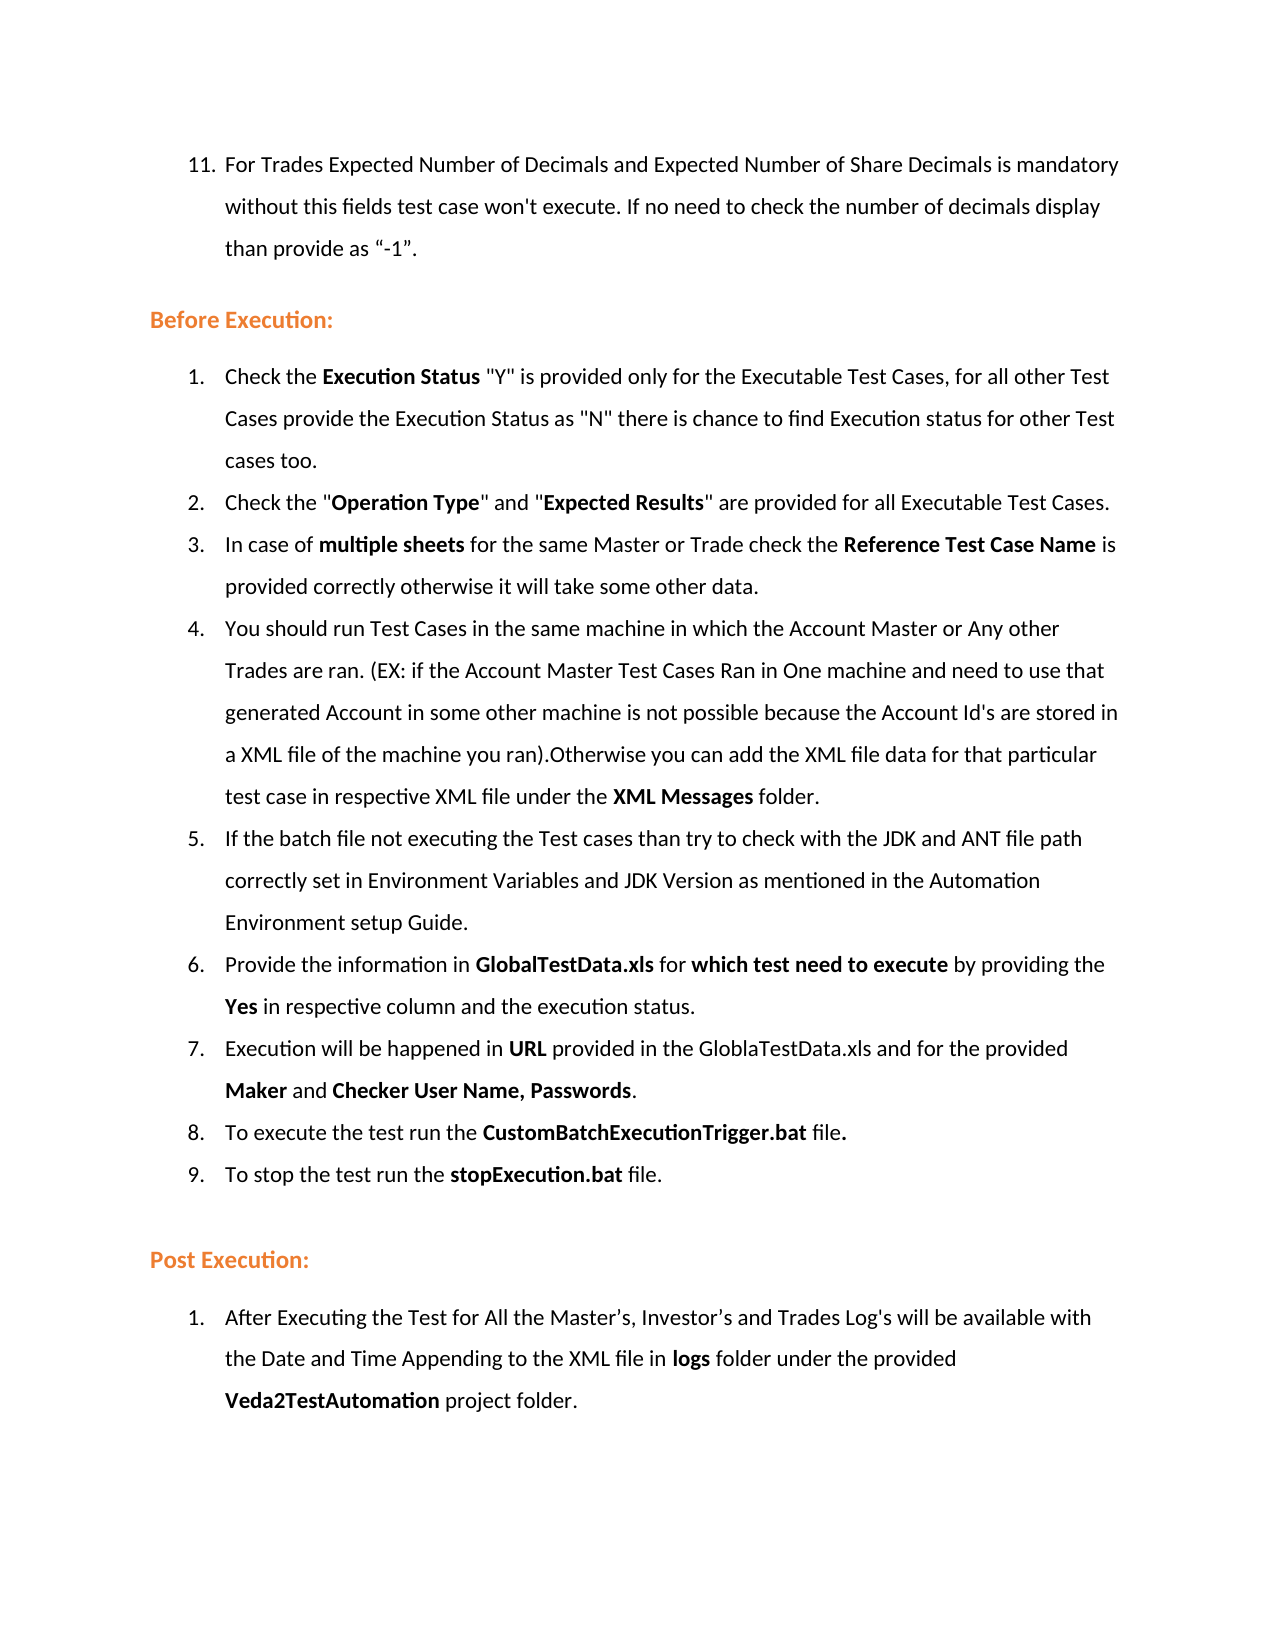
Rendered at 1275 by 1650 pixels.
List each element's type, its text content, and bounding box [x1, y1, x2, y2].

list You should run Test Cases in the same machine in which the Account Master or Any other Trades are ran. (EX: if the Account Master Test Cases Ran in One machine and need to use that generated Account in some other machine is not possible because the Account Id's are stored in a XML file of the machine you ran).Otherwise you can add the XML file data for that particular test case in respective XML file under the XML Messages folder. [187, 614, 1125, 810]
list In case of multiple sheets for the same Master or Trade check the Reference Test Case Name is provided correctly otherwise it will take some other data. [187, 530, 1125, 600]
list If the batch file not executing the Test cases than try to check with the JDK and ANT file path correctly set in Environment Variables and JDK Version as mentioned in the Automation Environment setup Guide. [187, 824, 1125, 936]
list Provide the information in GlobalTestData.xls for which test need to execute by providing the Yes in respective column and the execution status. [187, 950, 1125, 1020]
list Check the Execution Status "Y" is provided only for the Executable Test Cases, for all other Test Cases provide the Execution Status as "N" there is chance to find Execution status for other Test cases too. [187, 362, 1125, 474]
text Before Execution: [150, 304, 1125, 334]
list For Trades Expected Number of Decimals and Expected Number of Share Decimals is mandatory without this fields test case won't execute. If no need to check the number of decimals display than provide as “-1”. [187, 150, 1125, 262]
list To stop the test run the stopExecution.bat file. [187, 1160, 1125, 1188]
list To execute the test run the CustomBatchExecutionTrigger.bat file. [187, 1118, 1125, 1146]
text Post Execution: [150, 1244, 1125, 1274]
list Check the "Operation Type" and "Expected Results" are provided for all Executable Test Cases. [187, 488, 1125, 516]
list Execution will be happened in URL provided in the GloblaTestData.xls and for the provided Maker and Checker User Name, Passwords. [187, 1034, 1125, 1104]
list After Executing the Test for All the Master’s, Investor’s and Trades Log's will be available with the Date and Time Appending to the XML file in logs folder under the provided Veda2TestAutomation project folder. [187, 1303, 1125, 1414]
